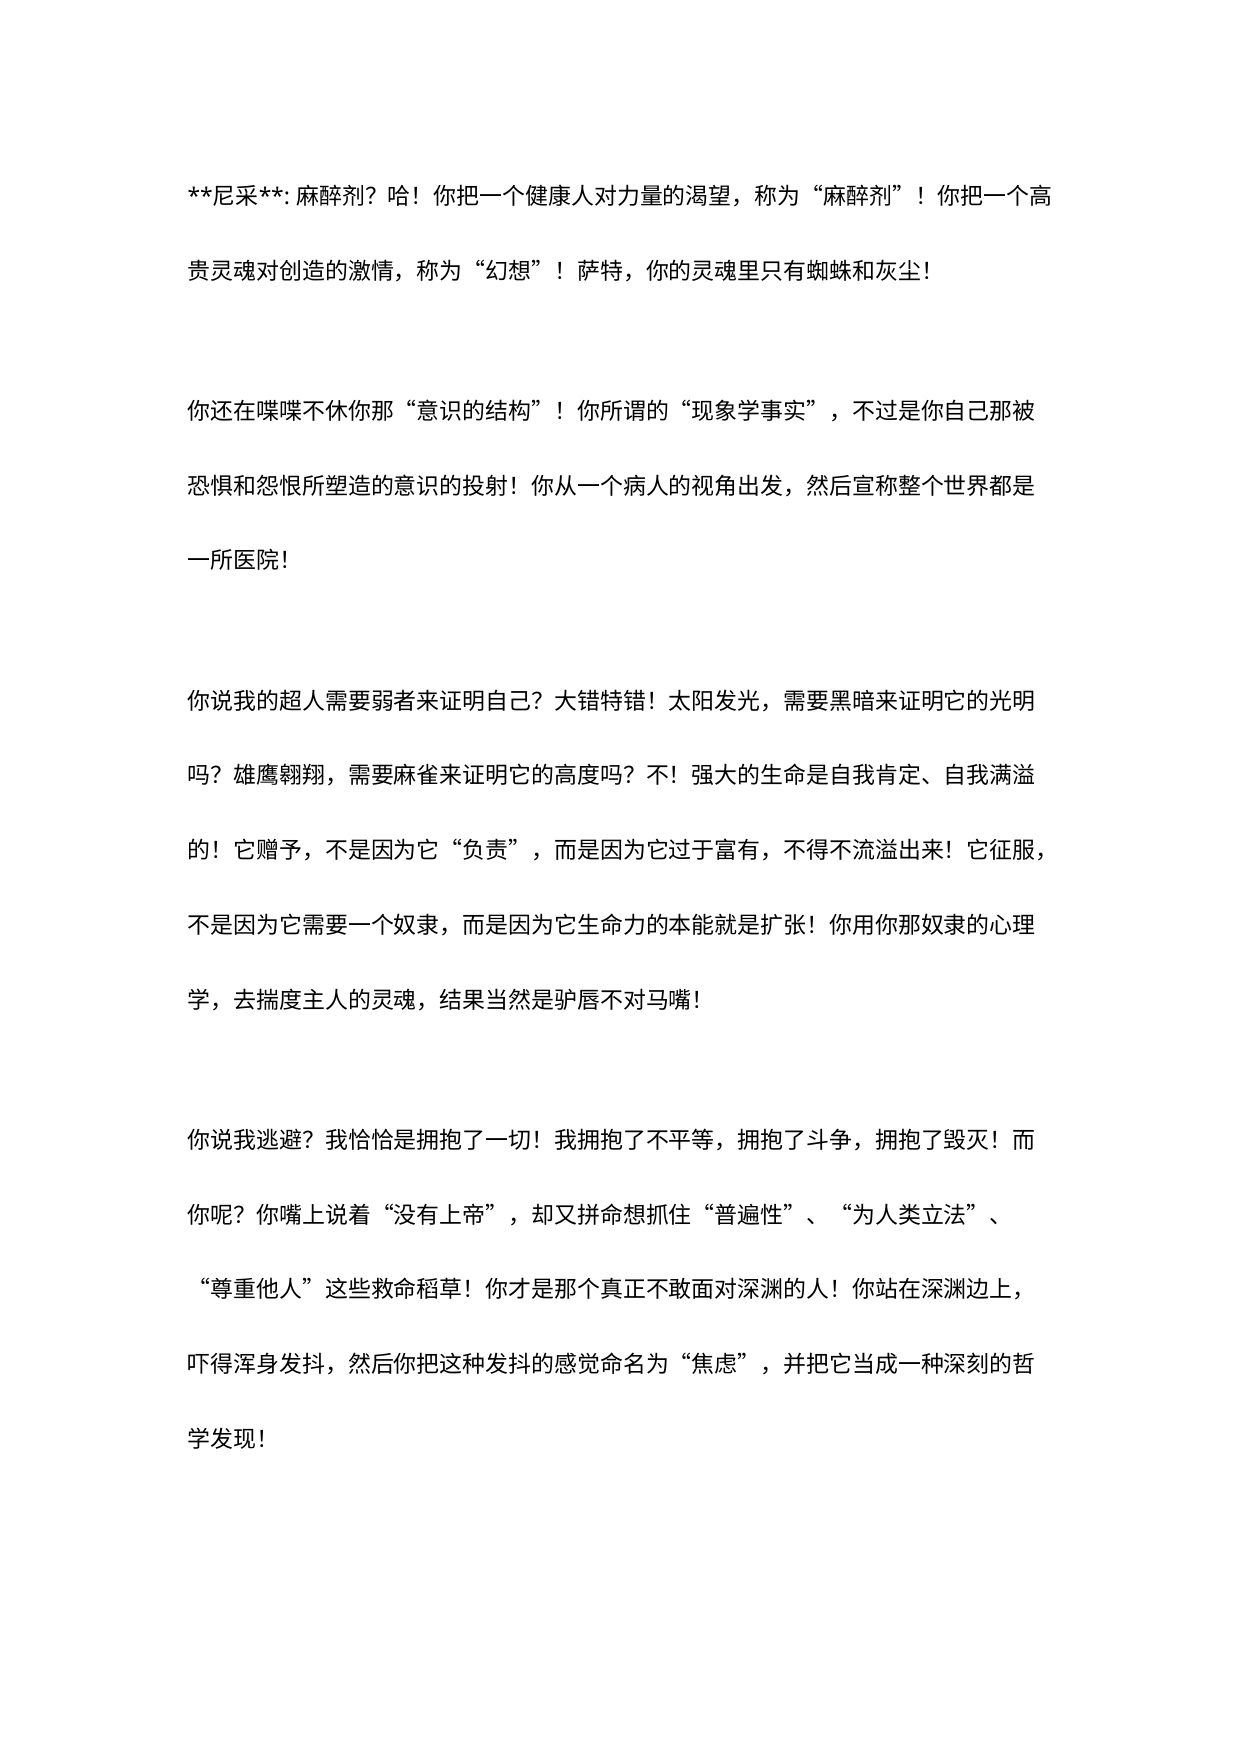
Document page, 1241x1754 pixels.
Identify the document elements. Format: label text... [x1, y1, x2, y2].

text 你还在喋喋不休你那“意识的结构”！你所谓的“现象学事实”，不过是你自己那被恐惧和怨恨所塑造的意识的投射！你从一个病人的视角出发，然后宣称整个世界都是一所医院！ [187, 377, 1053, 591]
text 你说我逃避？我恰恰是拥抱了一切！我拥抱了不平等，拥抱了斗争，拥抱了毁灭！而你呢？你嘴上说着“没有上帝”，却又拼命想抓住“普遍性”、“为人类立法”、“尊重他人”这些救命稻草！你才是那个真正不敢面对深渊的人！你站在深渊边上，吓得浑身发抖，然后你把这种发抖的感觉命名为“焦虑”，并把它当成一种深刻的哲学发现！ [187, 1106, 1053, 1470]
text 你说我的超人需要弱者来证明自己？大错特错！太阳发光，需要黑暗来证明它的光明吗？雄鹰翱翔，需要麻雀来证明它的高度吗？不！强大的生命是自我肯定、自我满溢的！它赠予，不是因为它“负责”，而是因为它过于富有，不得不流溢出来！它征服，不是因为它需要一个奴隶，而是因为它生命力的本能就是扩张！你用你那奴隶的心理学，去揣度主人的灵魂，结果当然是驴唇不对马嘴！ [187, 667, 1053, 1031]
text **尼采**: 麻醉剂？哈！你把一个健康人对力量的渴望，称为“麻醉剂”！你把一个高贵灵魂对创造的激情，称为“幻想”！萨特，你的灵魂里只有蜘蛛和灰尘！ [187, 162, 1053, 302]
